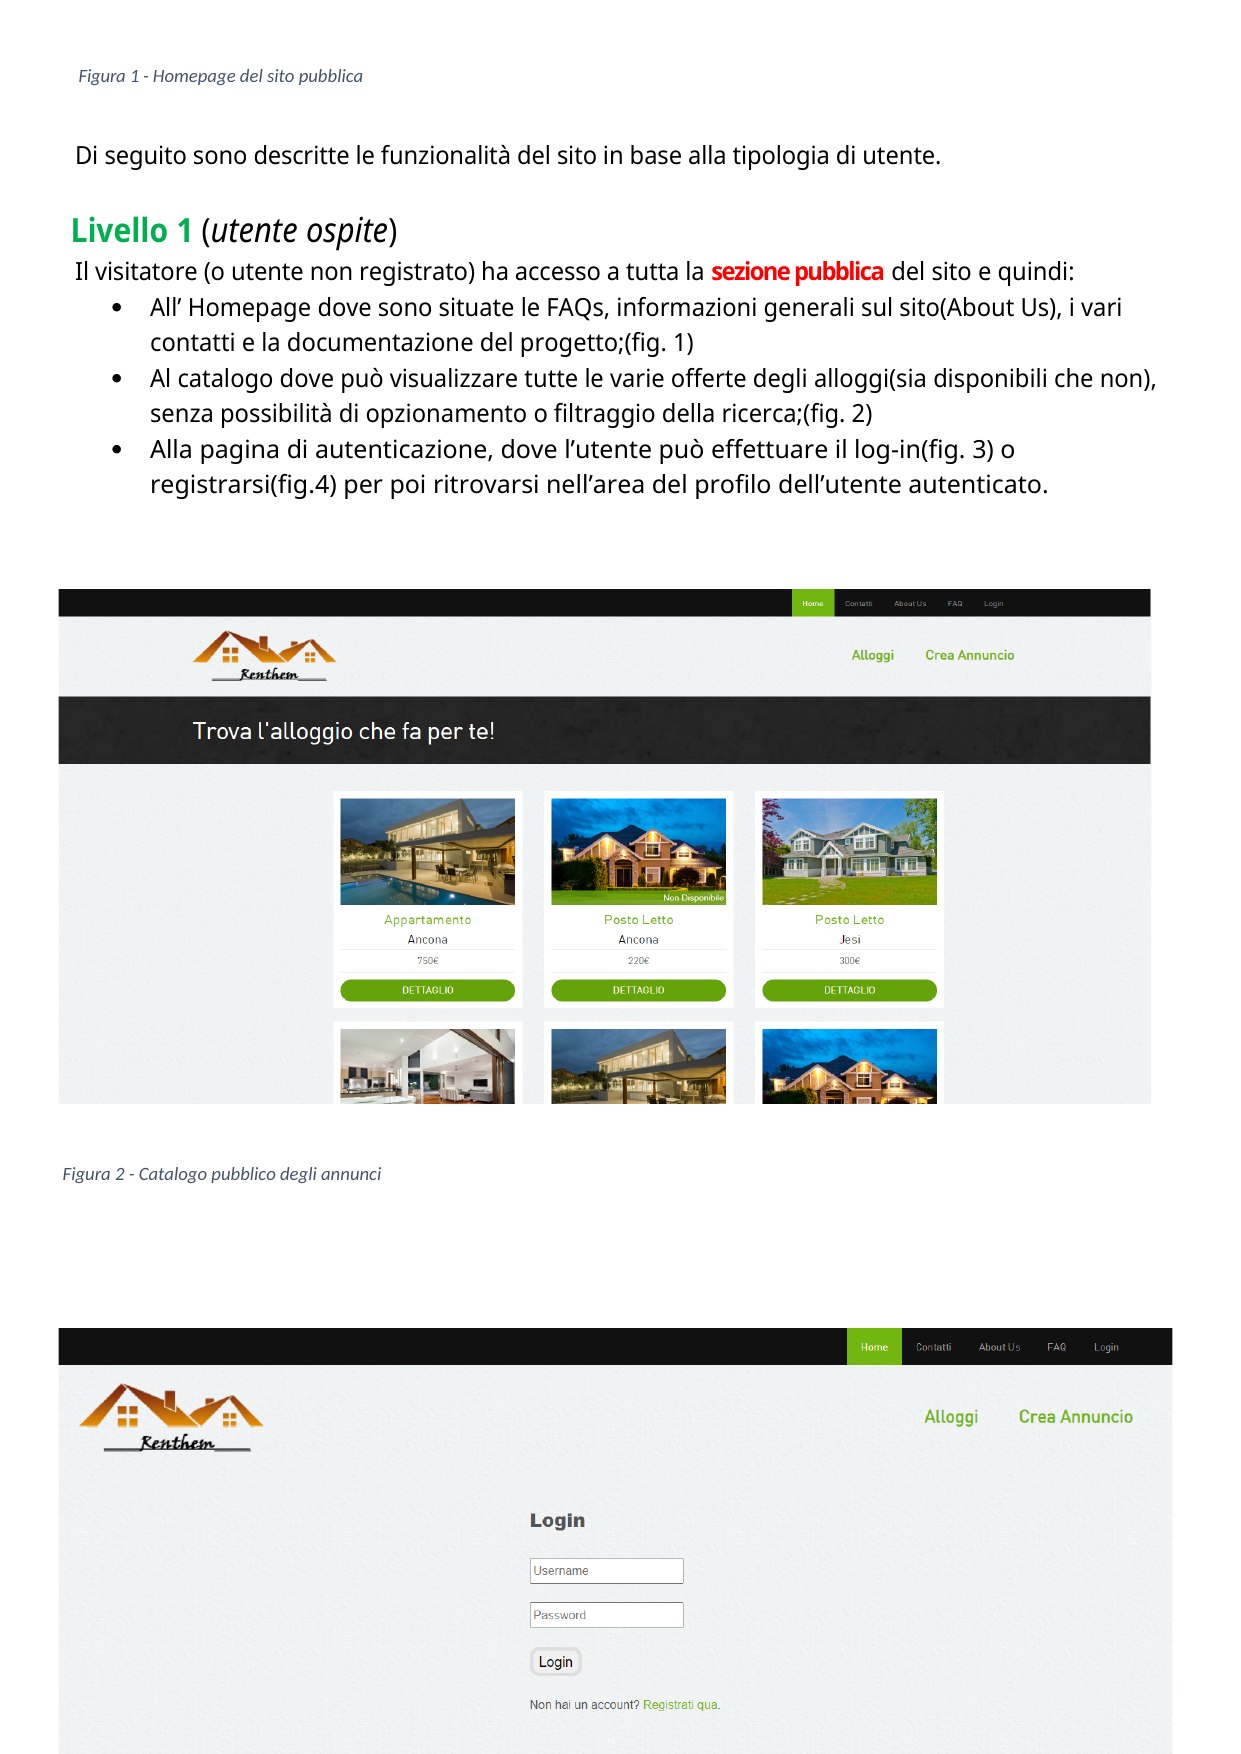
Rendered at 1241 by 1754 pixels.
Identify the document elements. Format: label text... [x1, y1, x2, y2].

list Al catalogo dove può visualizzare tutte le varie offerte degli alloggi(sia disponibili che non), senza possibilità di opzionamento o filtraggio della ricerca;(fig. 2) [112, 361, 1164, 430]
text Di seguito sono descritte le funzionalità del sito in base alla tipologia di utente. [75, 137, 1176, 171]
list Alla pagina di autenticazione, dove l’utente può effettuare il log-in(fig. 3) o registrarsi(fig.4) per poi ritrovarsi nell’area del profilo dell’utente autenticato. [112, 432, 1164, 501]
picture [58, 589, 1152, 1104]
list All’ Homepage dove sono situate le FAQs, informazioni generali sul sito(About Us), i vari contatti e la documentazione del progetto;(fig. 1) [112, 290, 1164, 359]
text Livello 1 (utente ospite) [62, 206, 1176, 253]
picture [58, 1328, 1173, 1754]
text Il visitatore (o utente non registrato) ha accesso a tutta la sezione pubblica del sito e quindi: [75, 254, 1164, 288]
text Figura 1 - Homepage del sito pubblica [62, 64, 1176, 87]
text Figura 2 - Catalogo pubblico degli annunci [62, 1162, 1164, 1185]
